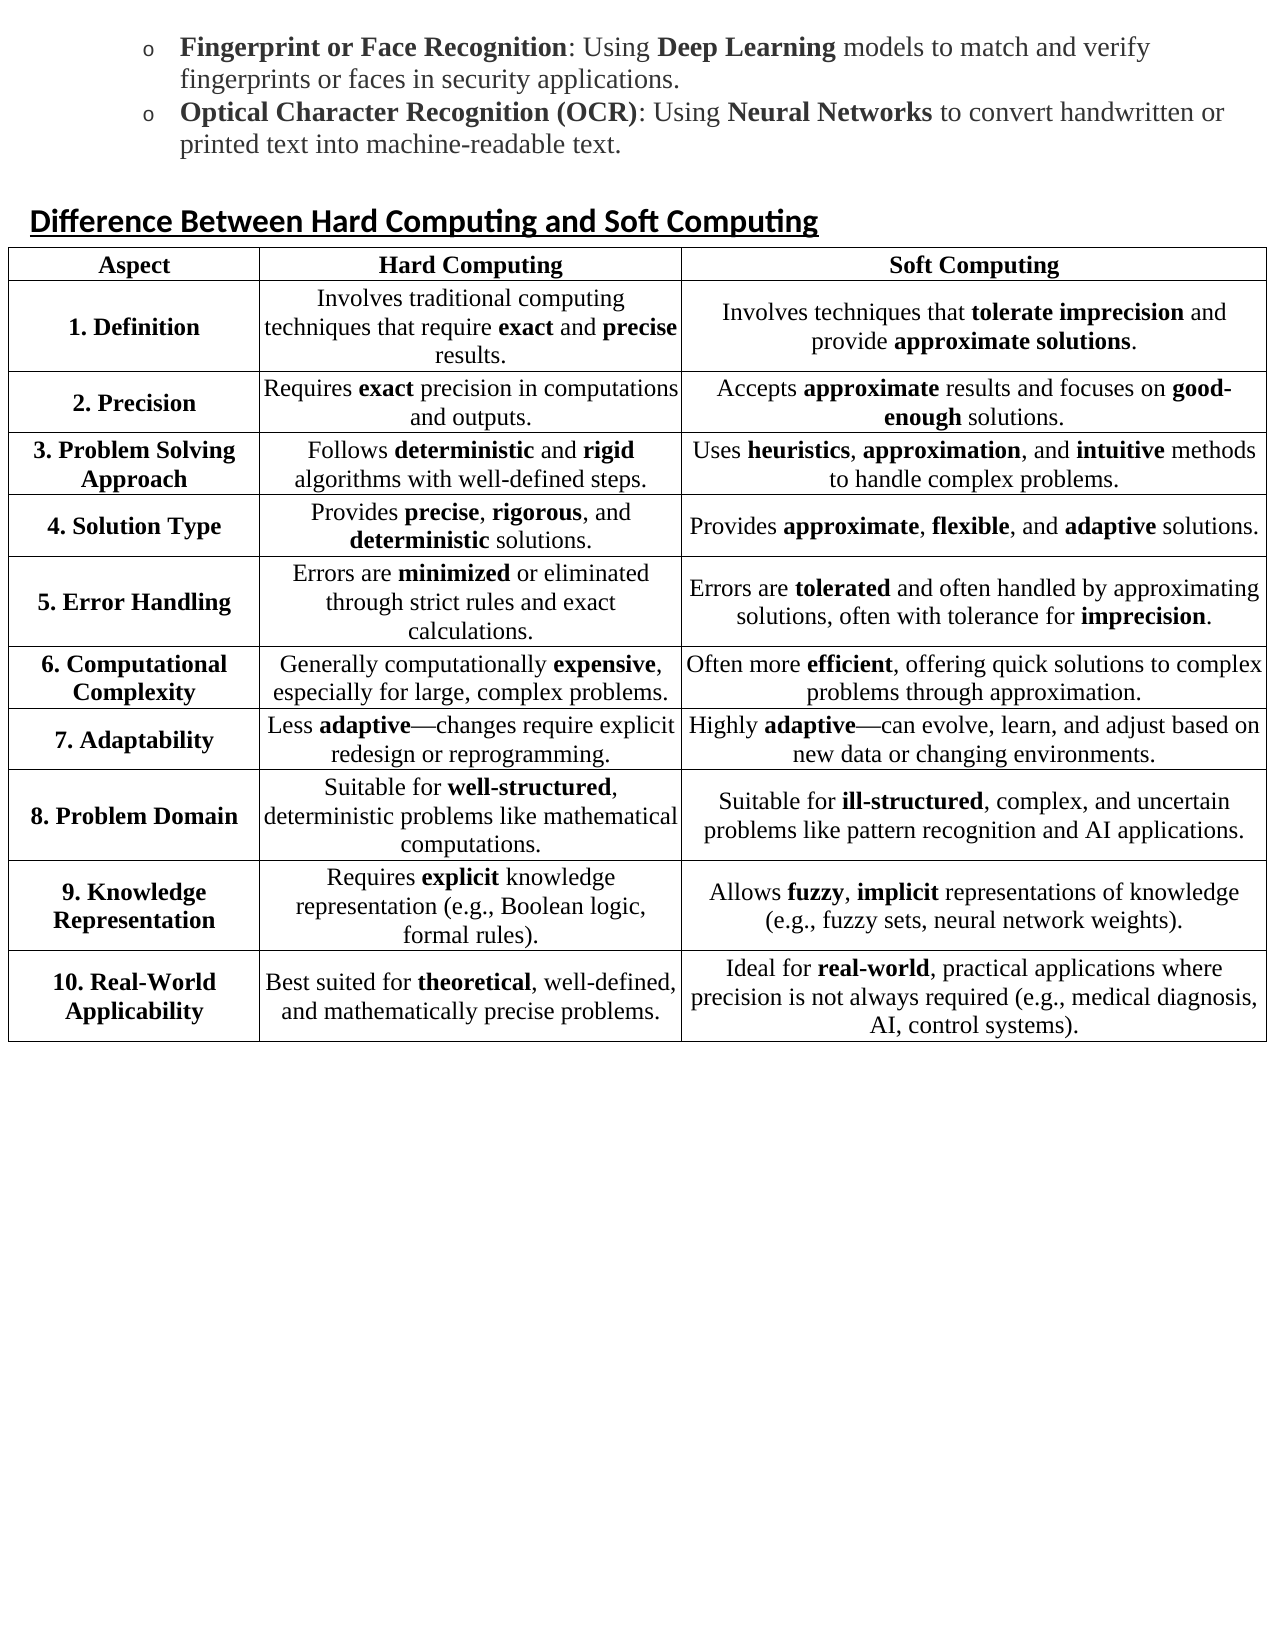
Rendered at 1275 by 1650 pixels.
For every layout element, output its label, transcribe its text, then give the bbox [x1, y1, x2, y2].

table_cell Provides precise, rigorous, and deterministic solutions. [260, 495, 681, 556]
table_cell 9. Knowledge Representation [9, 861, 259, 950]
table_header Aspect [9, 248, 259, 280]
text Difference Between Hard Computing and Soft Computing [29, 201, 1245, 241]
table_cell Suitable for ill-structured, complex, and uncertain problems like pattern recognition and AI applications. [682, 770, 1266, 860]
table_cell Errors are tolerated and often handled by approximating solutions, often with tolerance for imprecision. [682, 557, 1266, 646]
table_cell Provides approximate, flexible, and adaptive solutions. [682, 495, 1266, 556]
table_cell Follows deterministic and rigid algorithms with well-defined steps. [260, 433, 681, 494]
table_cell 5. Error Handling [9, 557, 259, 646]
table_cell 10. Real-World Applicability [9, 951, 259, 1041]
table_cell 6. Computational Complexity [9, 647, 259, 708]
table_cell Requires exact precision in computations and outputs. [260, 372, 681, 432]
table_cell 3. Problem Solving Approach [9, 433, 259, 494]
list Optical Character Recognition (OCR): Using Neural Networks to convert handwritten or printed text into machine-readable text. [142, 94, 1245, 159]
table_cell Often more efficient, offering quick solutions to complex problems through approximation. [682, 647, 1266, 708]
table_cell Best suited for theoretical, well-defined, and mathematically precise problems. [260, 951, 681, 1041]
table_cell Errors are minimized or eliminated through strict rules and exact calculations. [260, 557, 681, 646]
table_cell 2. Precision [9, 372, 259, 432]
list Fingerprint or Face Recognition: Using Deep Learning models to match and verify fingerprints or faces in security applications. [142, 29, 1245, 94]
table_cell Involves techniques that tolerate imprecision and provide approximate solutions. [682, 281, 1266, 371]
table_cell Highly adaptive—can evolve, learn, and adjust based on new data or changing environments. [682, 709, 1266, 769]
table_cell Uses heuristics, approximation, and intuitive methods to handle complex problems. [682, 433, 1266, 494]
table_cell Accepts approximate results and focuses on good-enough solutions. [682, 372, 1266, 432]
table_cell Allows fuzzy, implicit representations of knowledge (e.g., fuzzy sets, neural network weights). [682, 861, 1266, 950]
table_cell Generally computationally expensive, especially for large, complex problems. [260, 647, 681, 708]
table_cell Requires explicit knowledge representation (e.g., Boolean logic, formal rules). [260, 861, 681, 950]
table_header Soft Computing [682, 248, 1266, 280]
table_cell 8. Problem Domain [9, 770, 259, 860]
table_cell 7. Adaptability [9, 709, 259, 769]
table_cell Suitable for well-structured, deterministic problems like mathematical computations. [260, 770, 681, 860]
table_cell Less adaptive—changes require explicit redesign or reprogramming. [260, 709, 681, 769]
table_cell 1. Definition [9, 281, 259, 371]
table_cell Ideal for real-world, practical applications where precision is not always required (e.g., medical diagnosis, AI, control systems). [682, 951, 1266, 1041]
table_cell 4. Solution Type [9, 495, 259, 556]
table_header Hard Computing [260, 248, 681, 280]
table_cell Involves traditional computing techniques that require exact and precise results. [260, 281, 681, 371]
